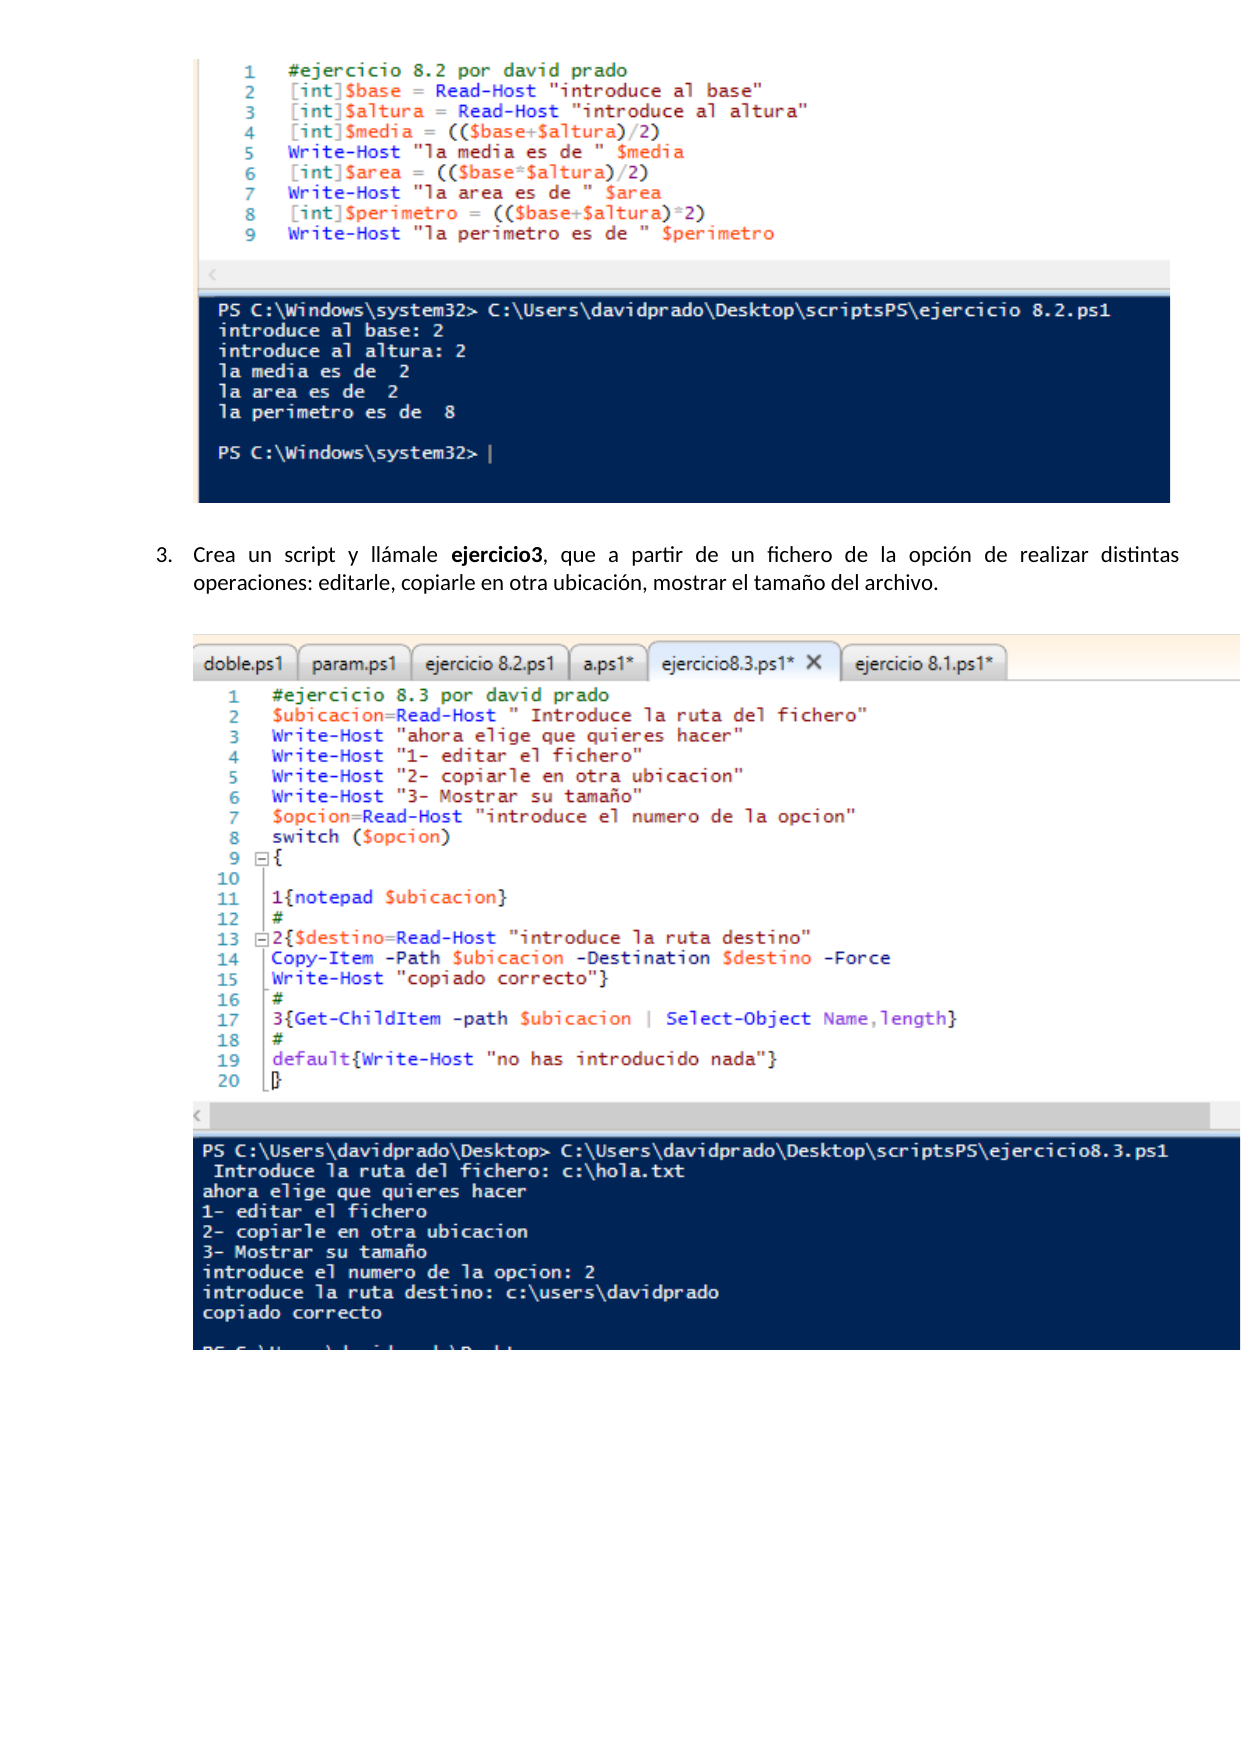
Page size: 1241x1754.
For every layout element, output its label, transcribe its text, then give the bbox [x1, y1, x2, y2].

picture [193, 59, 1171, 503]
list Crea un script y llámale ejercicio3, que a partir de un fichero de la opción de realizar distintas operaciones: editarle, copiarle en otra ubicación, mostrar el tamaño del archivo. [156, 541, 1181, 597]
picture [193, 634, 1241, 1350]
